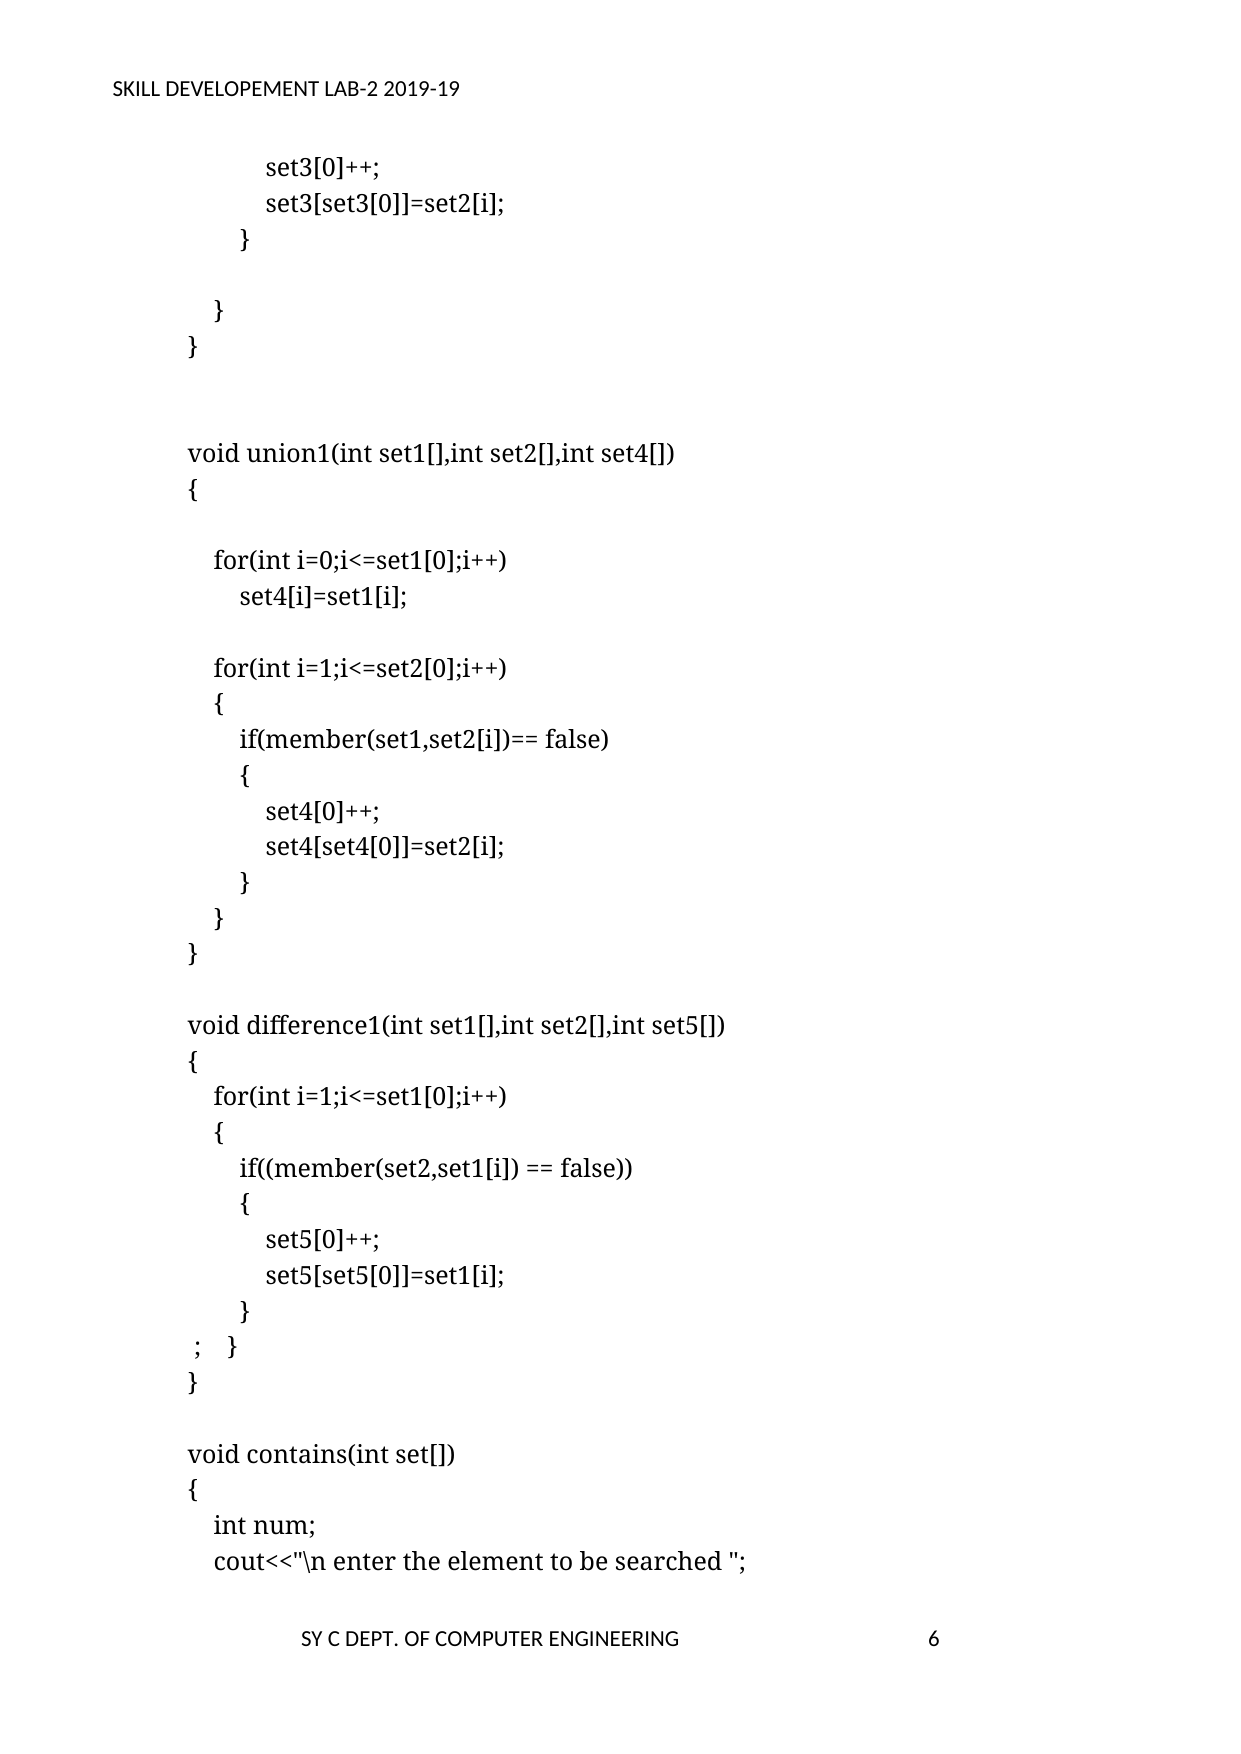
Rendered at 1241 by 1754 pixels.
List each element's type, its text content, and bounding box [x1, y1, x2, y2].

list } [187, 864, 1128, 899]
list } [187, 293, 1128, 327]
list int num; [187, 1508, 1128, 1542]
list void union1(int set1[],int set2[],int set4[]) [187, 436, 1128, 470]
list { [187, 472, 1128, 506]
list set3[0]++; [187, 150, 1128, 184]
list { [187, 686, 1128, 720]
list } [187, 329, 1128, 363]
list { [187, 1043, 1128, 1077]
list set4[set4[0]]=set2[i]; [187, 829, 1128, 863]
list for(int i=1;i<=set2[0];i++) [187, 650, 1128, 684]
list { [187, 1186, 1128, 1220]
list } [187, 1293, 1128, 1327]
list } [187, 221, 1128, 256]
list void difference1(int set1[],int set2[],int set5[]) [187, 1007, 1128, 1042]
list } [187, 936, 1128, 970]
list for(int i=0;i<=set1[0];i++) [187, 543, 1128, 577]
list set3[set3[0]]=set2[i]; [187, 186, 1128, 220]
list } [187, 1365, 1128, 1399]
list { [187, 1472, 1128, 1506]
list if((member(set2,set1[i]) == false)) [187, 1150, 1128, 1184]
list cout<<"\n enter the element to be searched "; [187, 1543, 1128, 1577]
list set5[0]++; [187, 1222, 1128, 1256]
list void contains(int set[]) [187, 1436, 1128, 1470]
list { [187, 1115, 1128, 1149]
list ; } [187, 1329, 1128, 1363]
list for(int i=1;i<=set1[0];i++) [187, 1079, 1128, 1113]
list } [187, 900, 1128, 934]
list set5[set5[0]]=set1[i]; [187, 1258, 1128, 1292]
list if(member(set1,set2[i])== false) [187, 722, 1128, 756]
list { [187, 757, 1128, 791]
list set4[i]=set1[i]; [187, 579, 1128, 613]
list set4[0]++; [187, 793, 1128, 827]
